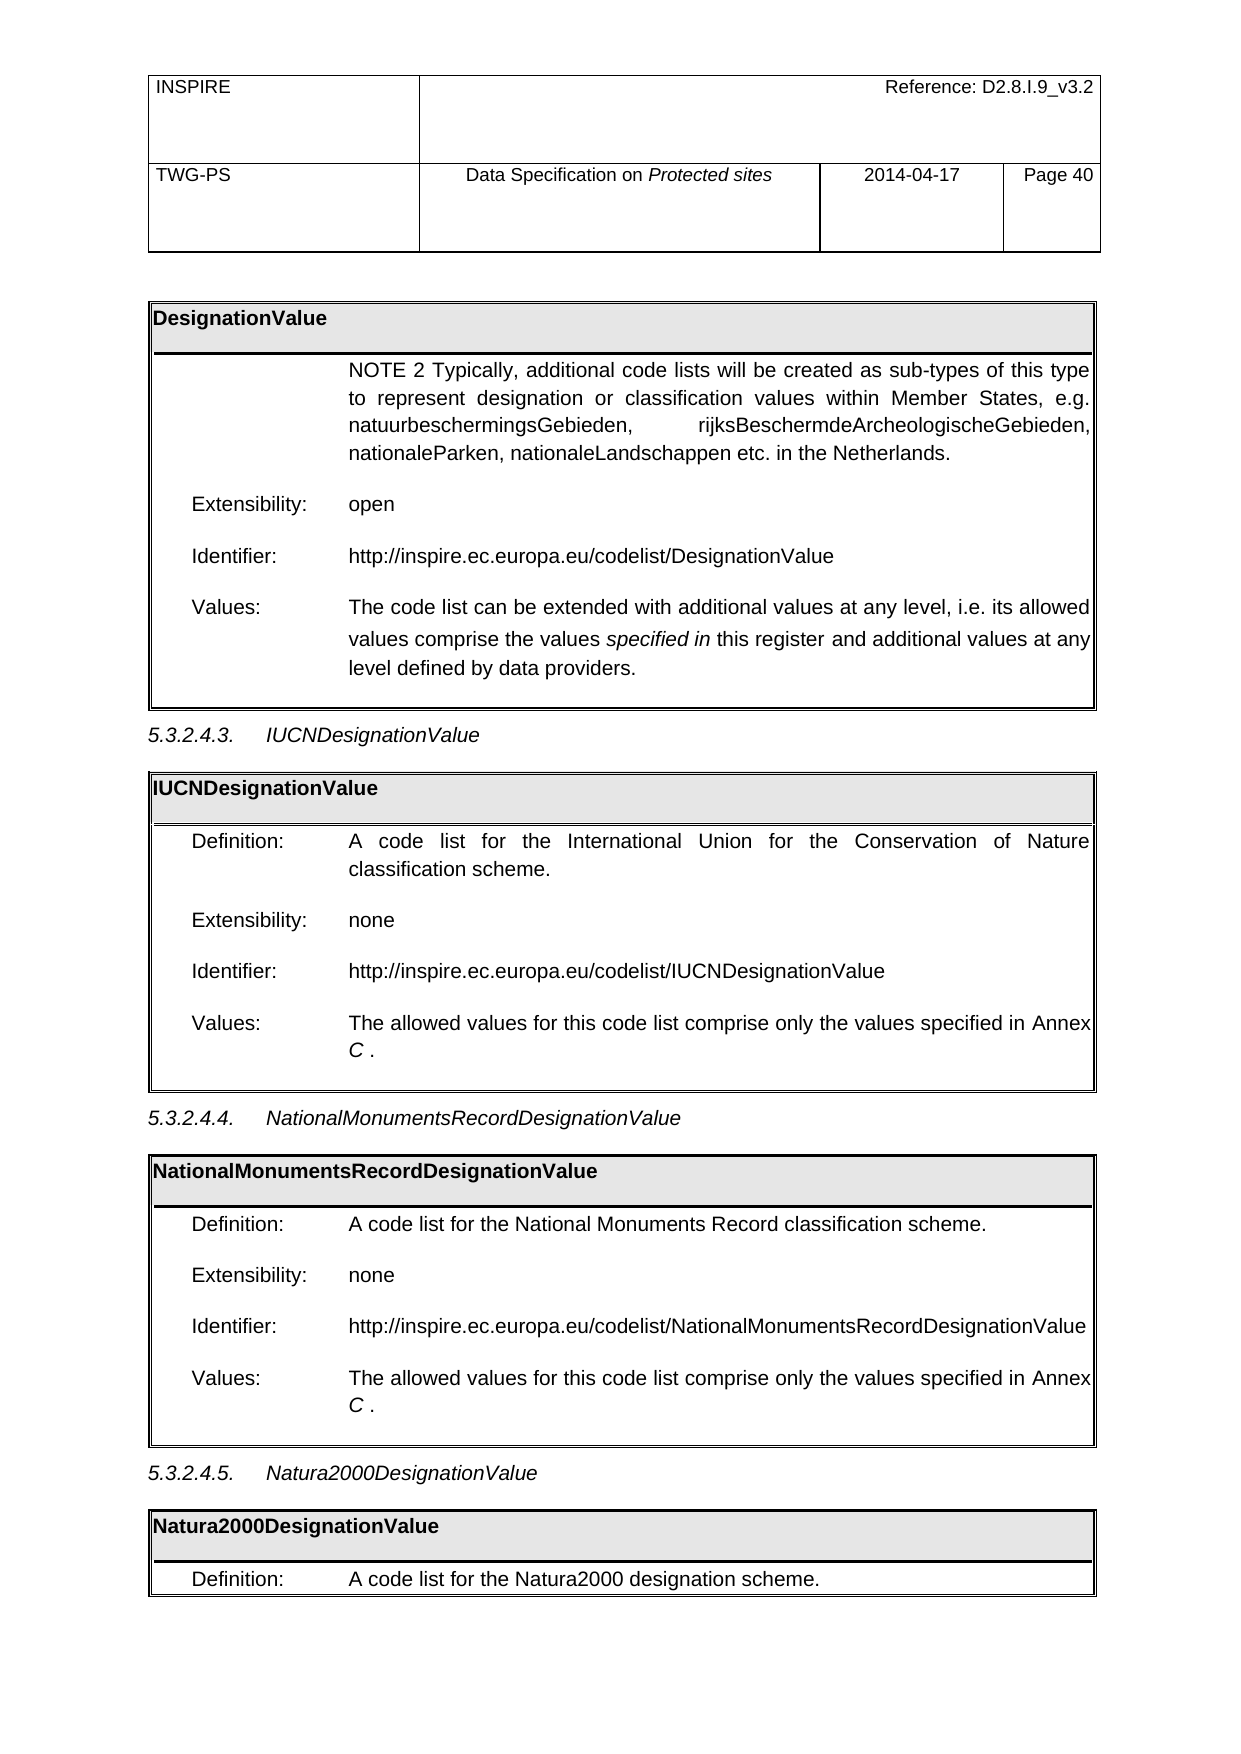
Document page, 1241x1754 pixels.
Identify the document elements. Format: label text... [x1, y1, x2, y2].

subtitle Natura2000DesignationValue [148, 1461, 1092, 1484]
subtitle IUCNDesignationValue [148, 723, 1092, 747]
table_cell [152, 1205, 1093, 1445]
table_cell [152, 352, 1093, 707]
table_header NationalMonumentsRecordDesignationValue [152, 1157, 1093, 1205]
subtitle NationalMonumentsRecordDesignationValue [148, 1106, 1092, 1129]
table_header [152, 1512, 1093, 1560]
table_header IUCNDesignationValue [152, 775, 1093, 822]
table_cell [152, 823, 1094, 1090]
table_cell [152, 1560, 1093, 1593]
table_header DesignationValue [152, 304, 1093, 352]
